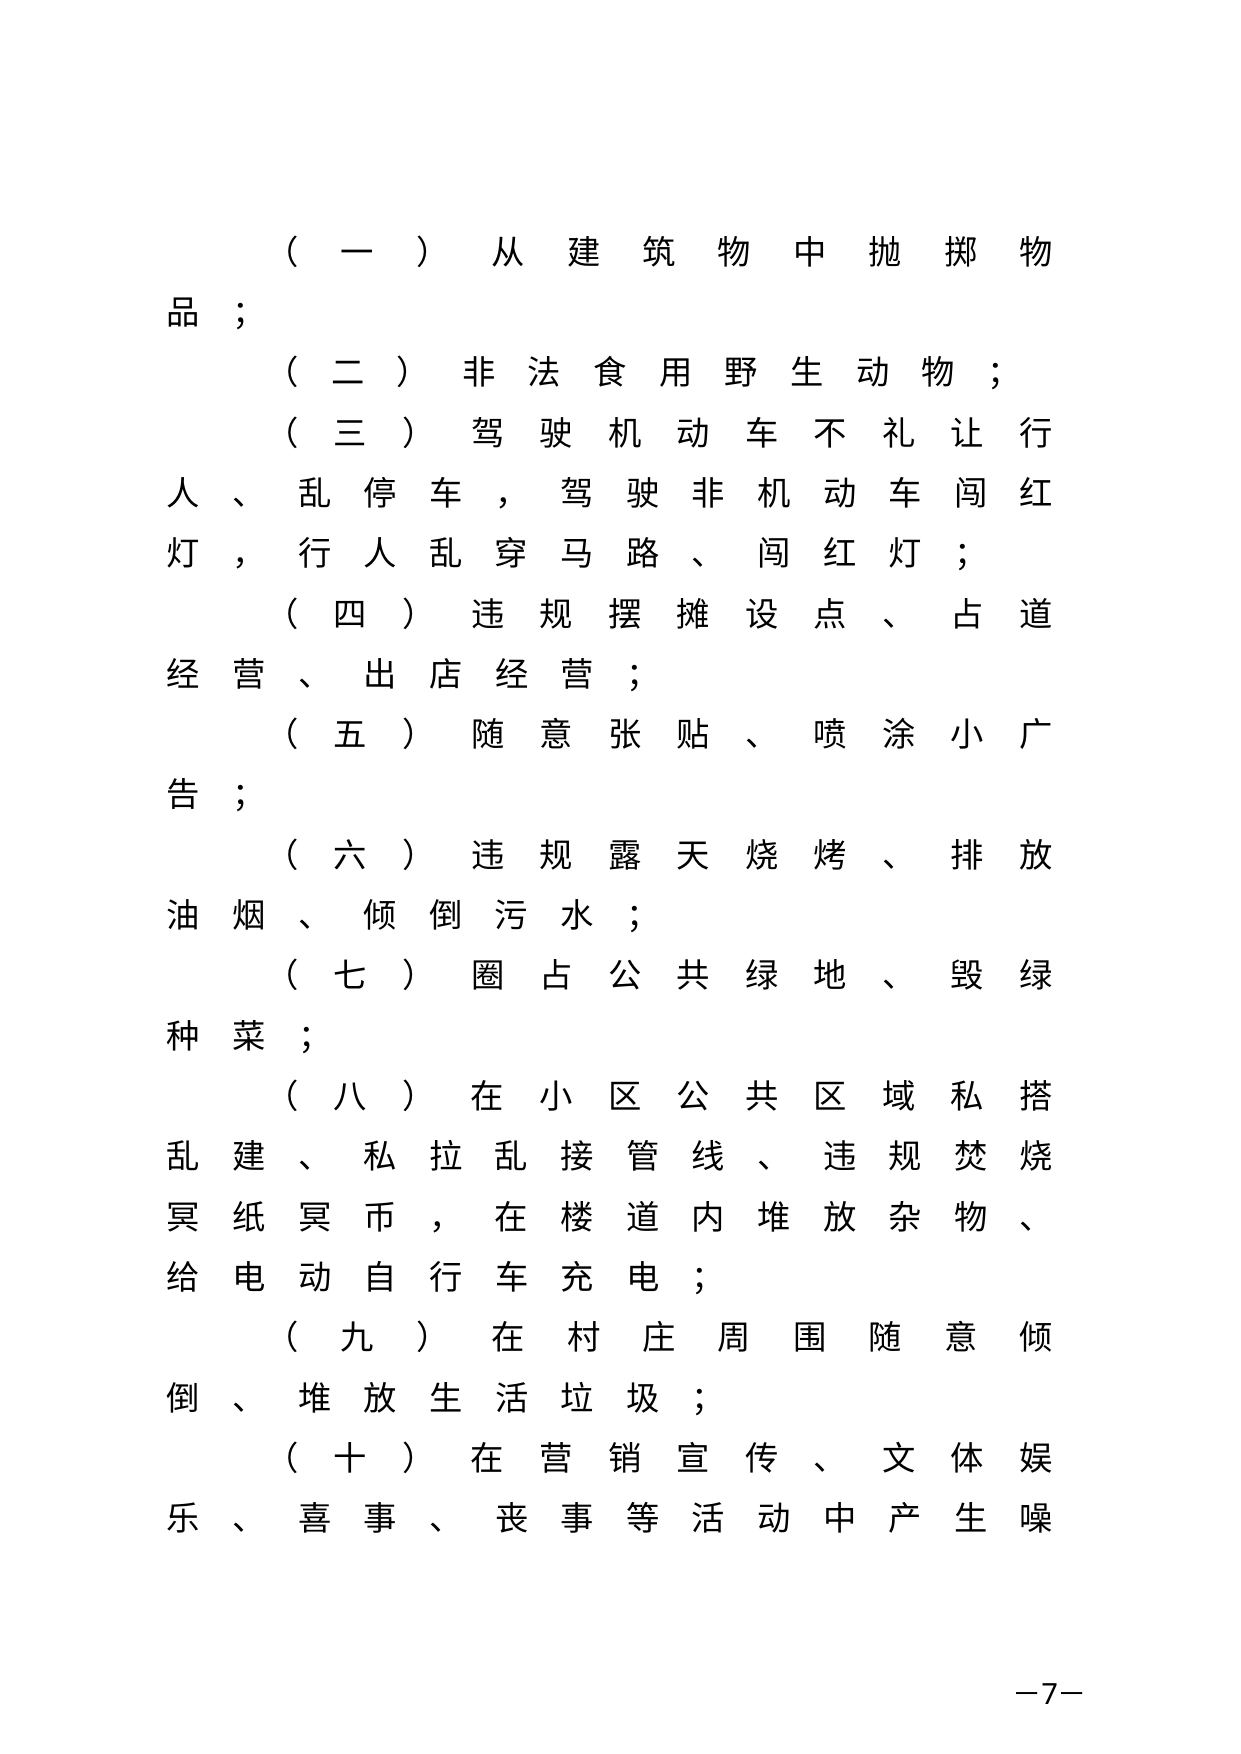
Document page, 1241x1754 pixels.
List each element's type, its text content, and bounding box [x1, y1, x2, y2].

text （七）圈占公共绿地、毁绿种菜； [167, 943, 1085, 1064]
text （九）在村庄周围随意倾倒、堆放生活垃圾； [167, 1305, 1085, 1426]
text （二）非法食用野生动物； [167, 340, 1085, 400]
text （四）违规摆摊设点、占道经营、出店经营； [167, 581, 1085, 702]
text （八）在小区公共区域私搭乱建、私拉乱接管线、违规焚烧冥纸冥币，在楼道内堆放杂物、给电动自行车充电； [167, 1064, 1085, 1305]
text （六）违规露天烧烤、排放油烟、倾倒污水； [167, 822, 1085, 943]
text （一）从建筑物中抛掷物品； [167, 219, 1085, 340]
text （三）驾驶机动车不礼让行人、乱停车，驾驶非机动车闯红灯，行人乱穿马路、闯红灯； [167, 400, 1085, 581]
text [167, 1426, 1085, 1546]
text （五）随意张贴、喷涂小广告； [167, 702, 1085, 822]
